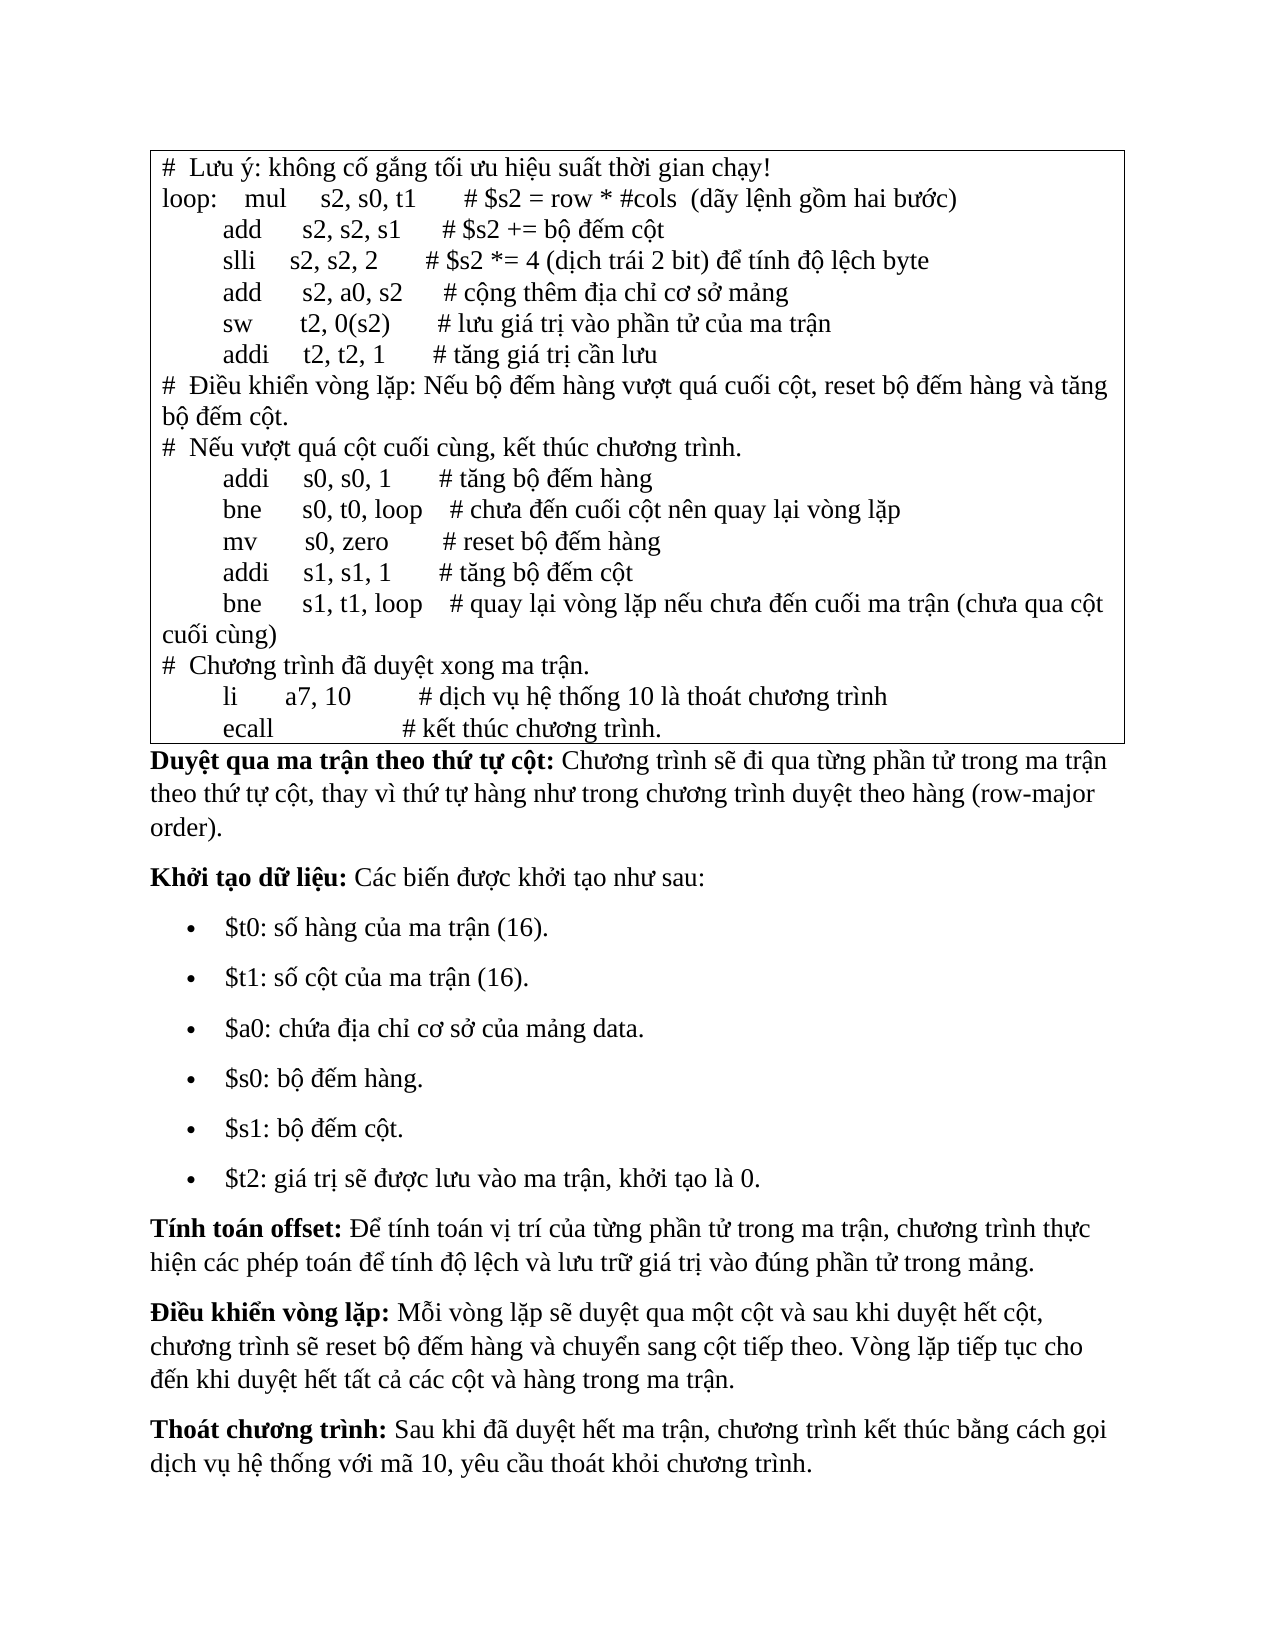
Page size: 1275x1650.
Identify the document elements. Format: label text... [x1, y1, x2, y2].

list $s0: bộ đếm hàng. [187, 1062, 1125, 1093]
list $t1: số cột của ma trận (16). [187, 962, 1125, 993]
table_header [151, 151, 1124, 743]
text Điều khiển vòng lặp: Mỗi vòng lặp sẽ duyệt qua một cột và sau khi duyệt hết cột, chương trình sẽ reset bộ đếm hàng và chuyển sang cột tiếp theo. Vòng lặp tiếp tục cho đến khi duyệt hết tất cả các cột và hàng trong ma trận. [150, 1296, 1125, 1394]
list $a0: chứa địa chỉ cơ sở của mảng data. [187, 1012, 1125, 1043]
text Duyệt qua ma trận theo thứ tự cột: Chương trình sẽ đi qua từng phần tử trong ma trận theo thứ tự cột, thay vì thứ tự hàng như trong chương trình duyệt theo hàng (row-major order). [150, 744, 1125, 842]
text Khởi tạo dữ liệu: Các biến được khởi tạo như sau: [150, 861, 1125, 892]
text Thoát chương trình: Sau khi đã duyệt hết ma trận, chương trình kết thúc bằng cách gọi dịch vụ hệ thống với mã 10, yêu cầu thoát khỏi chương trình. [150, 1414, 1125, 1478]
list $t0: số hàng của ma trận (16). [187, 911, 1125, 942]
list $s1: bộ đếm cột. [187, 1112, 1125, 1143]
text Tính toán offset: Để tính toán vị trí của từng phần tử trong ma trận, chương trình thực hiện các phép toán để tính độ lệch và lưu trữ giá trị vào đúng phần tử trong mảng. [150, 1213, 1125, 1277]
list $t2: giá trị sẽ được lưu vào ma trận, khởi tạo là 0. [187, 1162, 1125, 1193]
